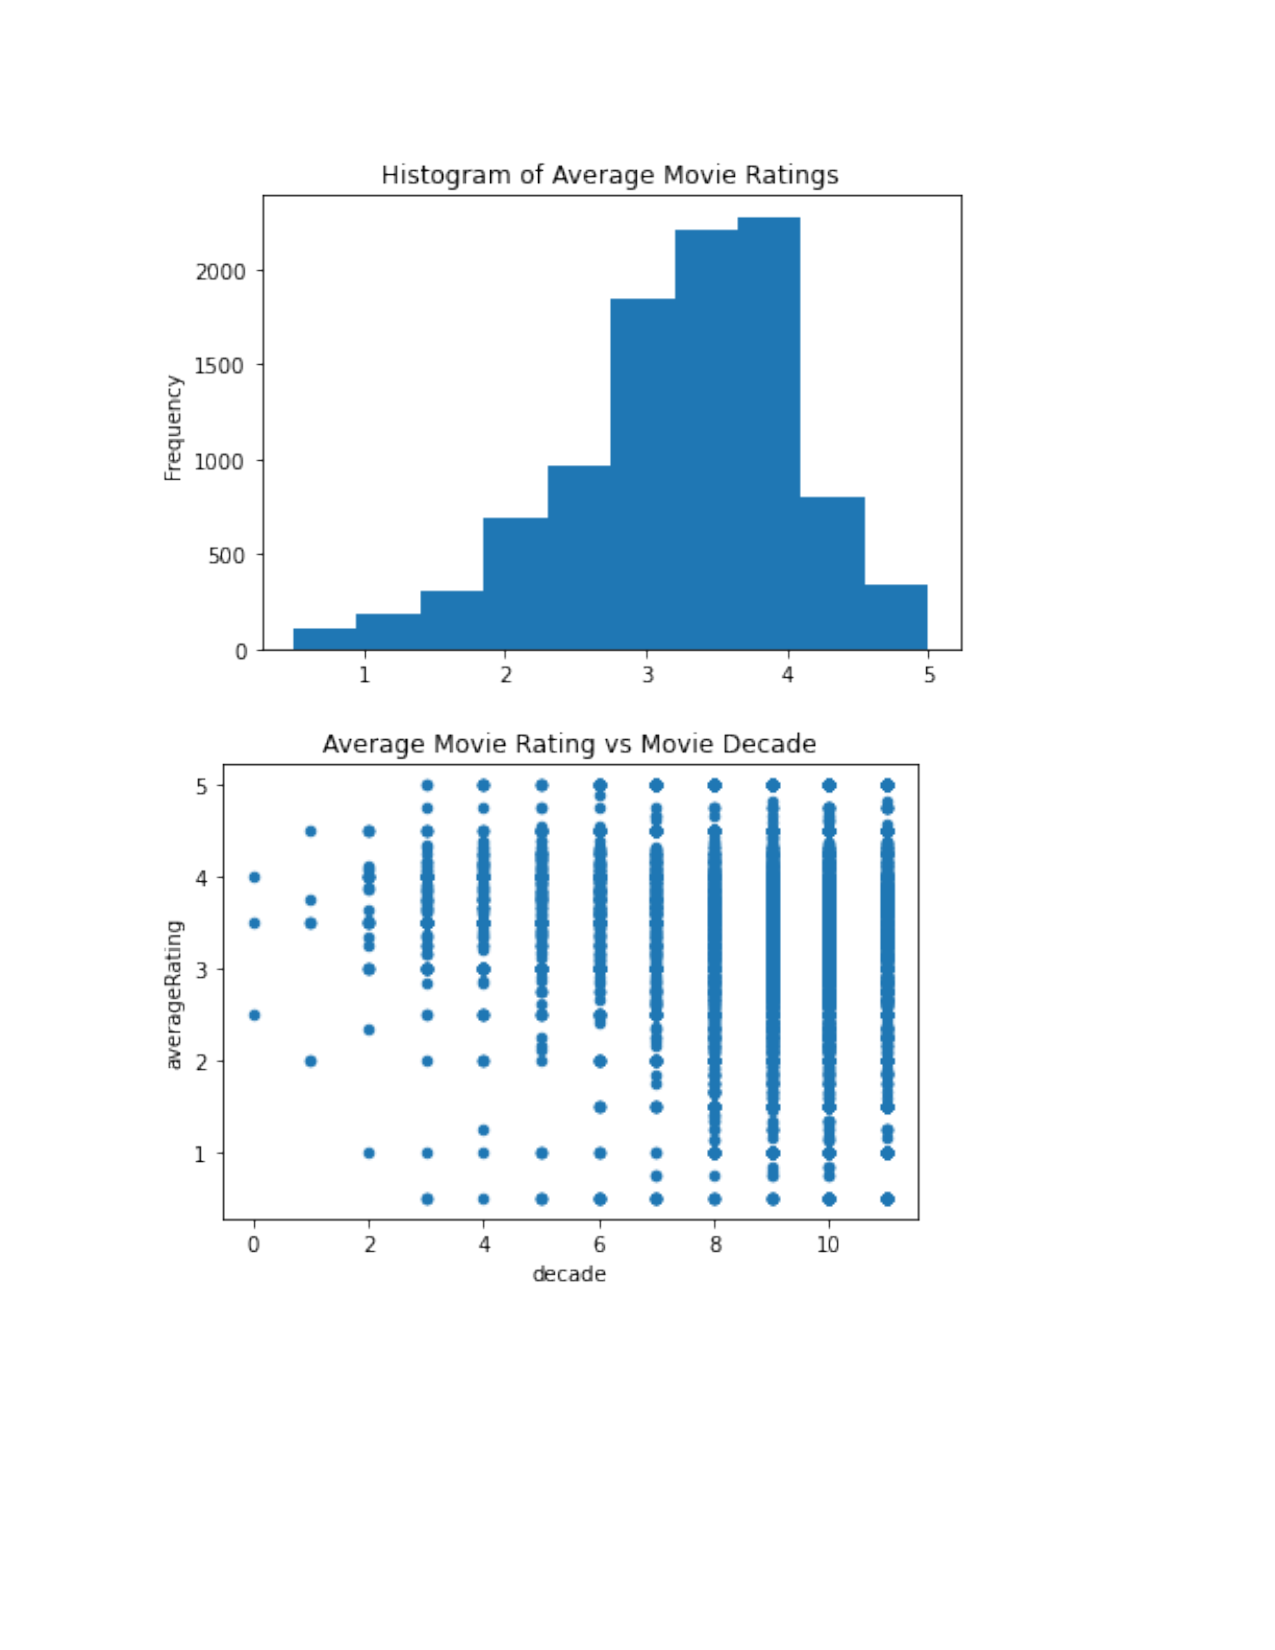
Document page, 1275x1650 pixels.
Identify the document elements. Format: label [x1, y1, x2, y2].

picture [150, 718, 933, 1299]
picture [150, 150, 974, 700]
